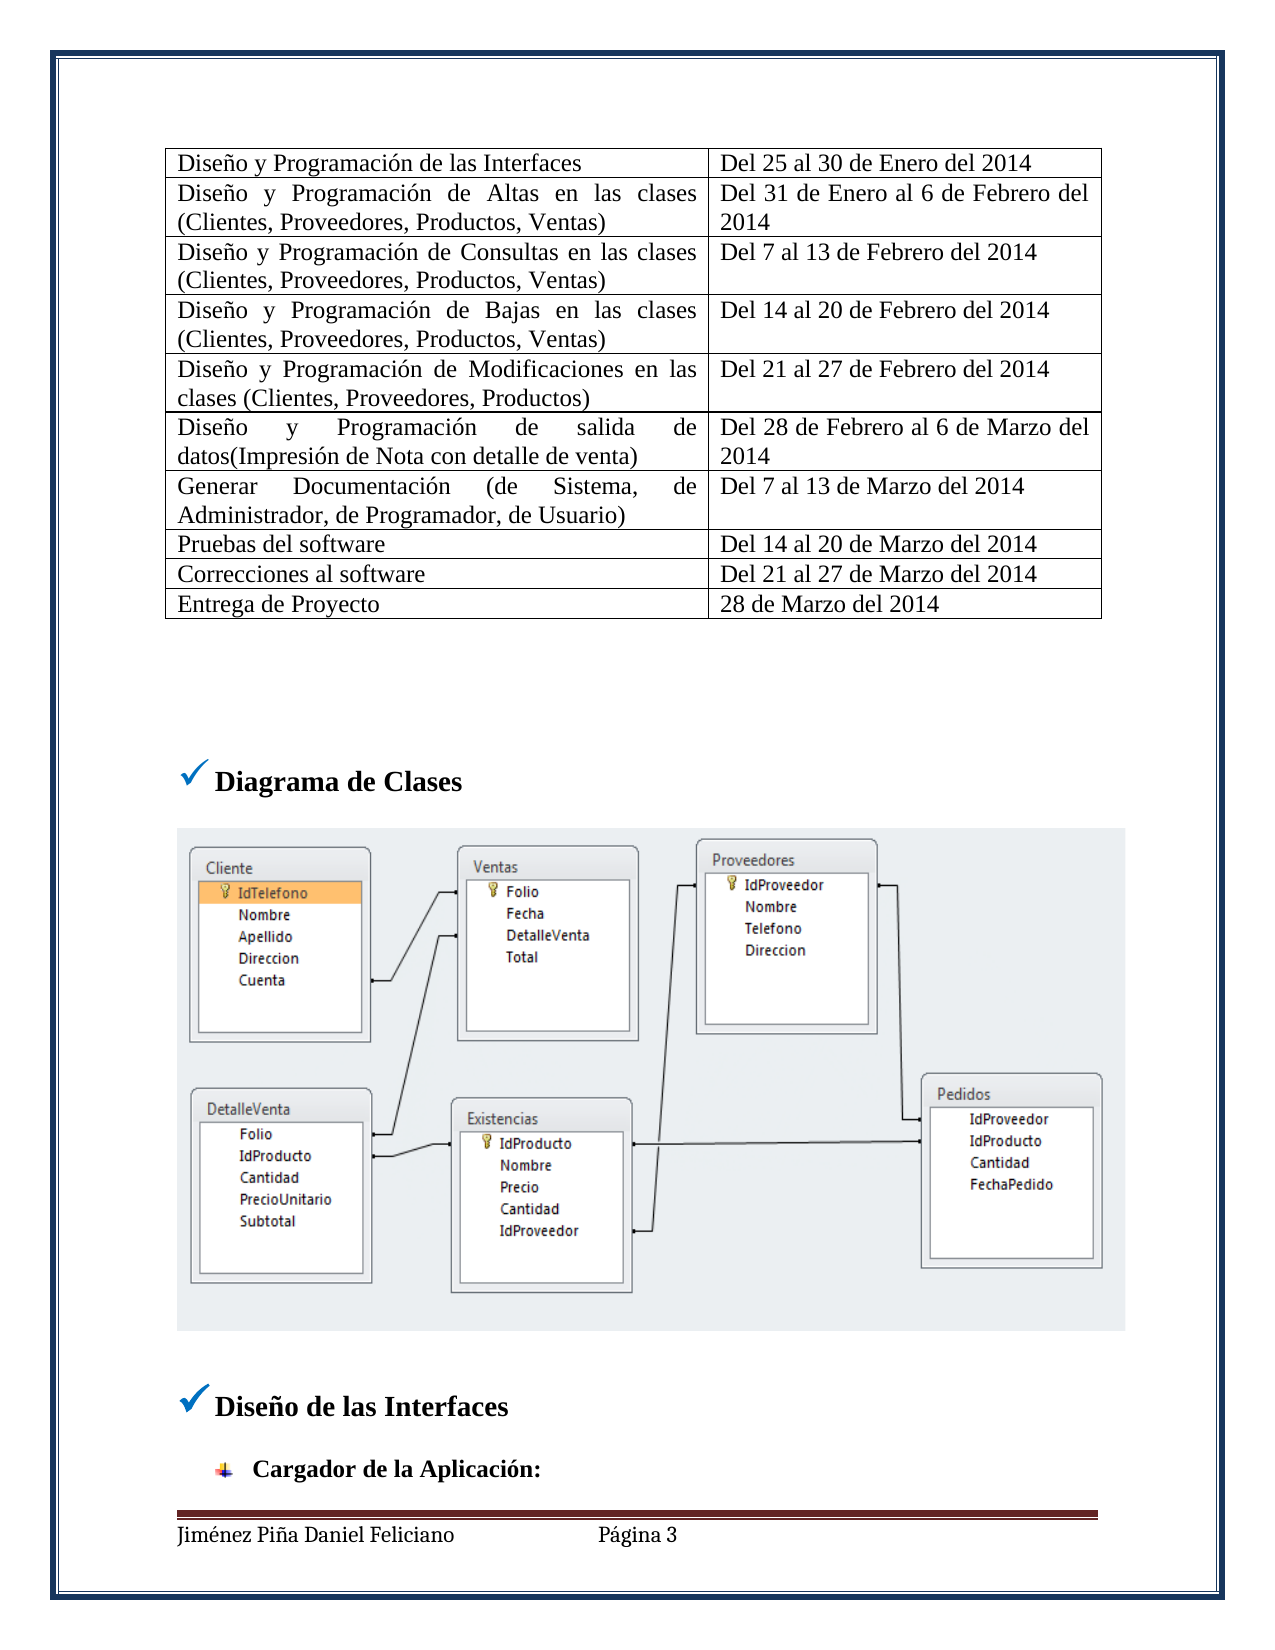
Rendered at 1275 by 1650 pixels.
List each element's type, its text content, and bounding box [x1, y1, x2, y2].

table_cell Pruebas del software [166, 530, 708, 558]
table_cell Diseño y Programación de Modificaciones en las clases (Clientes, Proveedores, Productos) [166, 354, 708, 411]
table_cell Generar Documentación (de Sistema, de Administrador, de Programador, de Usuario) [166, 471, 708, 528]
list Cargador de la Aplicación: [214, 1454, 1098, 1483]
table_cell Del 21 al 27 de Febrero del 2014 [709, 354, 1101, 411]
table_cell 28 de Marzo del 2014 [709, 589, 1101, 618]
table_cell Del 21 al 27 de Marzo del 2014 [709, 559, 1101, 588]
table_cell Del 14 al 20 de Marzo del 2014 [709, 530, 1101, 558]
table_cell Diseño y Programación de las Interfaces [166, 149, 708, 177]
list Diagrama de Clases [177, 763, 1098, 801]
table_cell Del 7 al 13 de Febrero del 2014 [709, 237, 1101, 294]
table_cell Diseño y Programación de Bajas en las clases (Clientes, Proveedores, Productos, Ventas) [166, 295, 708, 353]
table_cell Entrega de Proyecto [166, 589, 708, 618]
table_cell Del 14 al 20 de Febrero del 2014 [709, 295, 1101, 353]
table_cell Del 25 al 30 de Enero del 2014 [709, 149, 1101, 177]
picture [177, 828, 1126, 1331]
picture [215, 1461, 233, 1478]
table_cell Diseño y Programación de Consultas en las clases (Clientes, Proveedores, Productos, Ventas) [166, 237, 708, 294]
table_cell Diseño y Programación de salida de datos(Impresión de Nota con detalle de venta) [166, 413, 708, 470]
list Diseño de las Interfaces [177, 1388, 1098, 1426]
table_cell Correcciones al software [166, 559, 708, 588]
table_cell Del 31 de Enero al 6 de Febrero del 2014 [709, 178, 1101, 236]
table_cell Diseño y Programación de Altas en las clases (Clientes, Proveedores, Productos, Ventas) [166, 178, 708, 236]
table_cell Del 28 de Febrero al 6 de Marzo del 2014 [709, 413, 1101, 470]
table_cell Del 7 al 13 de Marzo del 2014 [709, 471, 1101, 528]
